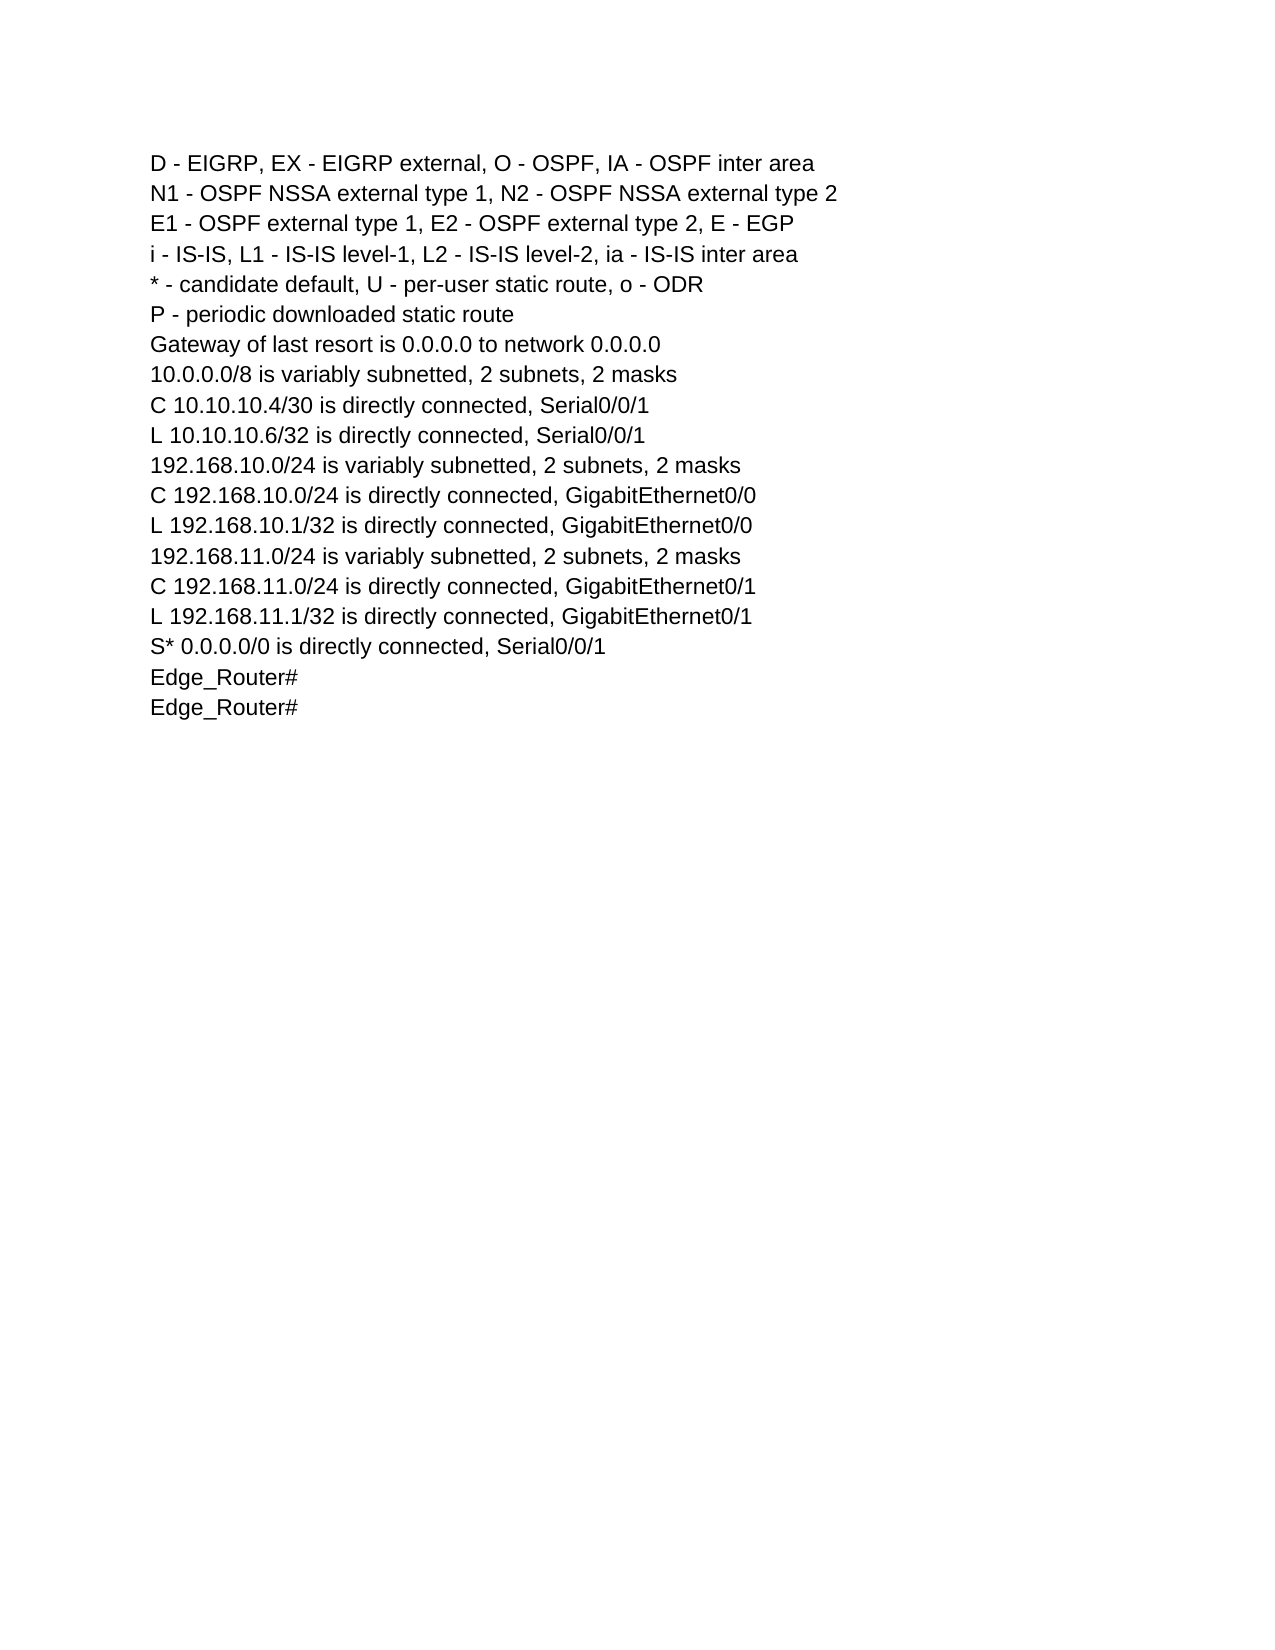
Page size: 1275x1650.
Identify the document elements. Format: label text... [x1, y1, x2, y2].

text P - periodic downloaded static route [150, 301, 1125, 327]
text Edge_Router# [150, 663, 1125, 690]
text 192.168.10.0/24 is variably subnetted, 2 subnets, 2 masks [150, 452, 1125, 478]
text L 192.168.10.1/32 is directly connected, GigabitEthernet0/0 [150, 512, 1125, 539]
text i - IS-IS, L1 - IS-IS level-1, L2 - IS-IS level-2, ia - IS-IS inter area [150, 241, 1125, 267]
text E1 - OSPF external type 1, E2 - OSPF external type 2, E - EGP [150, 210, 1125, 237]
text 192.168.11.0/24 is variably subnetted, 2 subnets, 2 masks [150, 543, 1125, 569]
text N1 - OSPF NSSA external type 1, N2 - OSPF NSSA external type 2 [150, 180, 1125, 207]
text L 192.168.11.1/32 is directly connected, GigabitEthernet0/1 [150, 603, 1125, 629]
text C 10.10.10.4/30 is directly connected, Serial0/0/1 [150, 392, 1125, 418]
text C 192.168.11.0/24 is directly connected, GigabitEthernet0/1 [150, 573, 1125, 599]
text 10.0.0.0/8 is variably subnetted, 2 subnets, 2 masks [150, 361, 1125, 388]
text Edge_Router# [150, 694, 1125, 720]
text C 192.168.10.0/24 is directly connected, GigabitEthernet0/0 [150, 482, 1125, 509]
text L 10.10.10.6/32 is directly connected, Serial0/0/1 [150, 422, 1125, 448]
text S* 0.0.0.0/0 is directly connected, Serial0/0/1 [150, 633, 1125, 660]
text Gateway of last resort is 0.0.0.0 to network 0.0.0.0 [150, 331, 1125, 358]
text * - candidate default, U - per-user static route, o - ODR [150, 271, 1125, 297]
text D - EIGRP, EX - EIGRP external, O - OSPF, IA - OSPF inter area [150, 150, 1125, 176]
